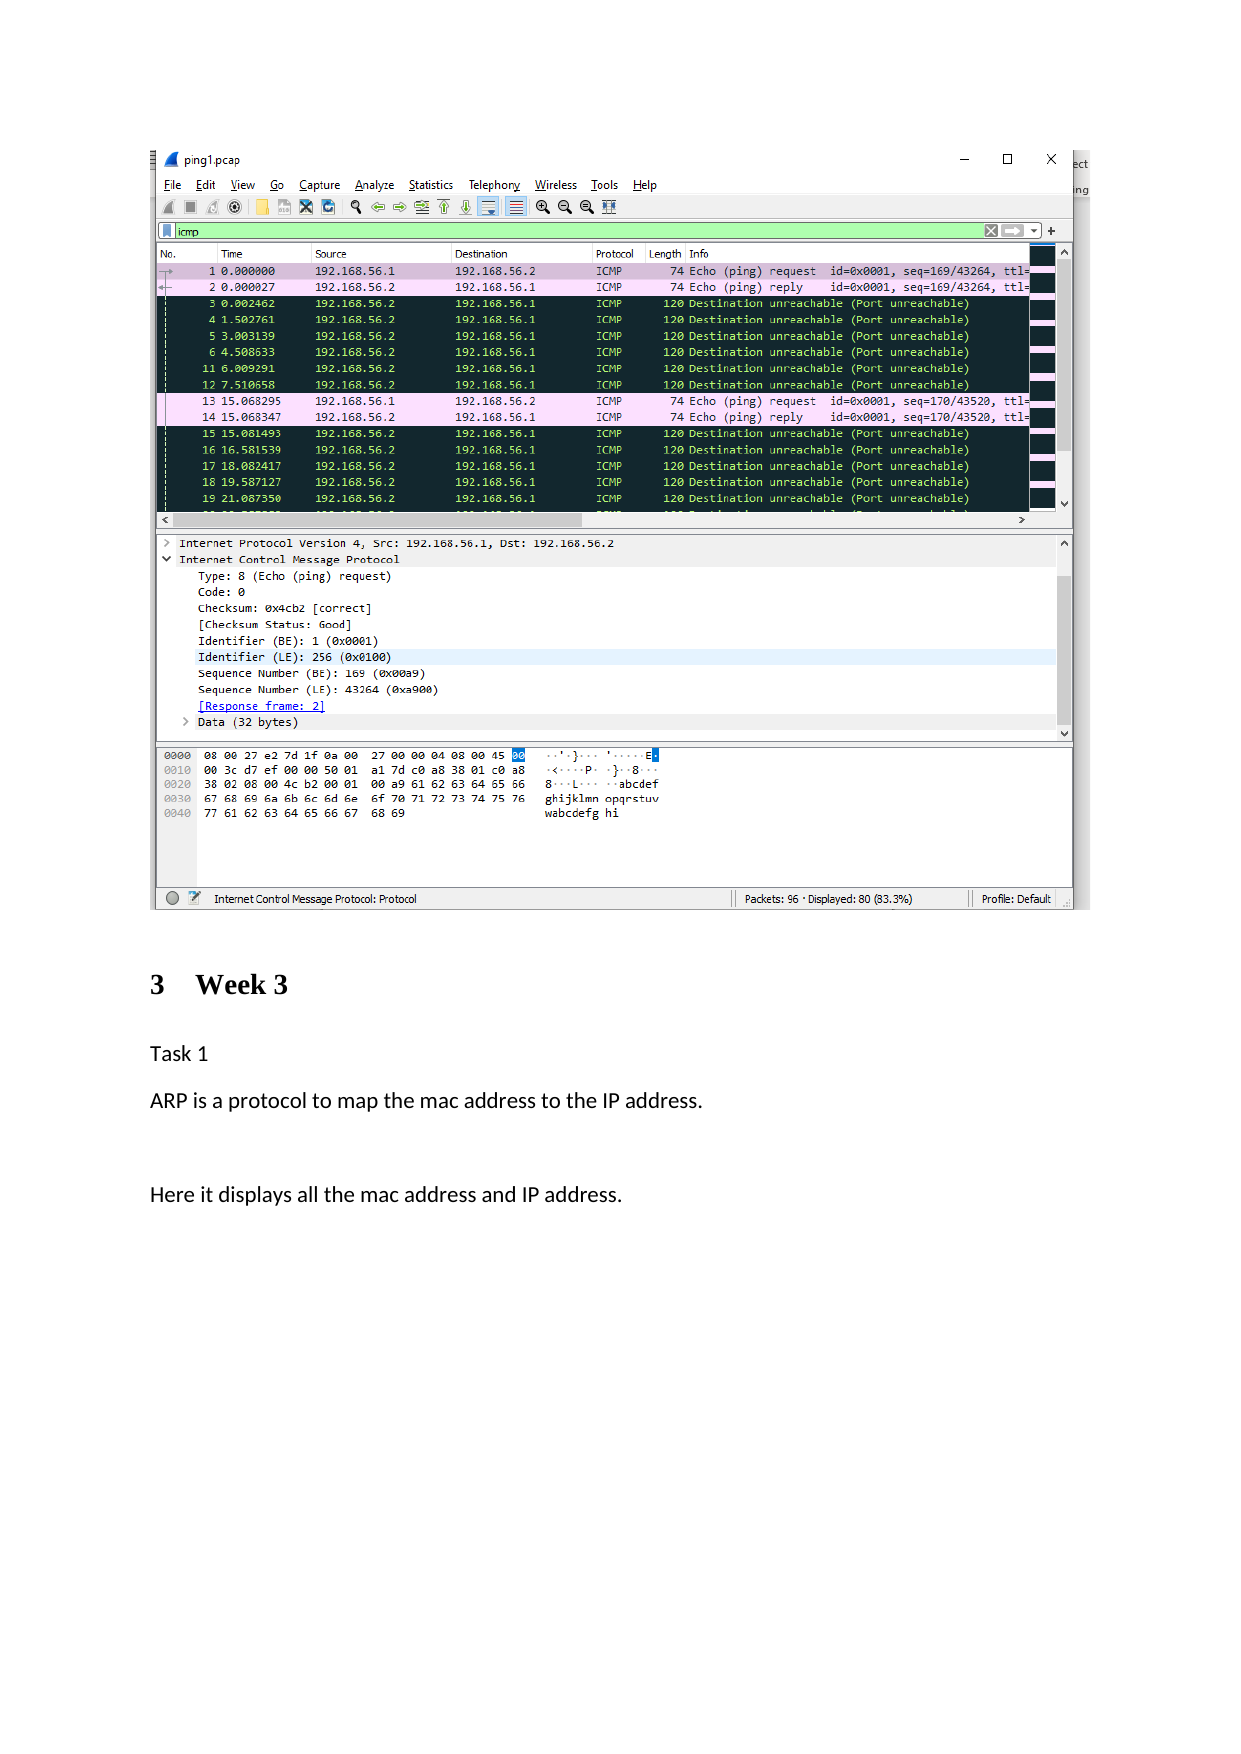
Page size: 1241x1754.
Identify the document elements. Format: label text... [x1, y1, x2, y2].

text Task 1 [150, 1039, 1090, 1067]
text ARP is a protocol to map the mac address to the IP address. [150, 1086, 1090, 1114]
text Here it displays all the mac address and IP address. [150, 1180, 1090, 1208]
picture [150, 150, 1091, 910]
subtitle Week 3 [150, 967, 1090, 1037]
